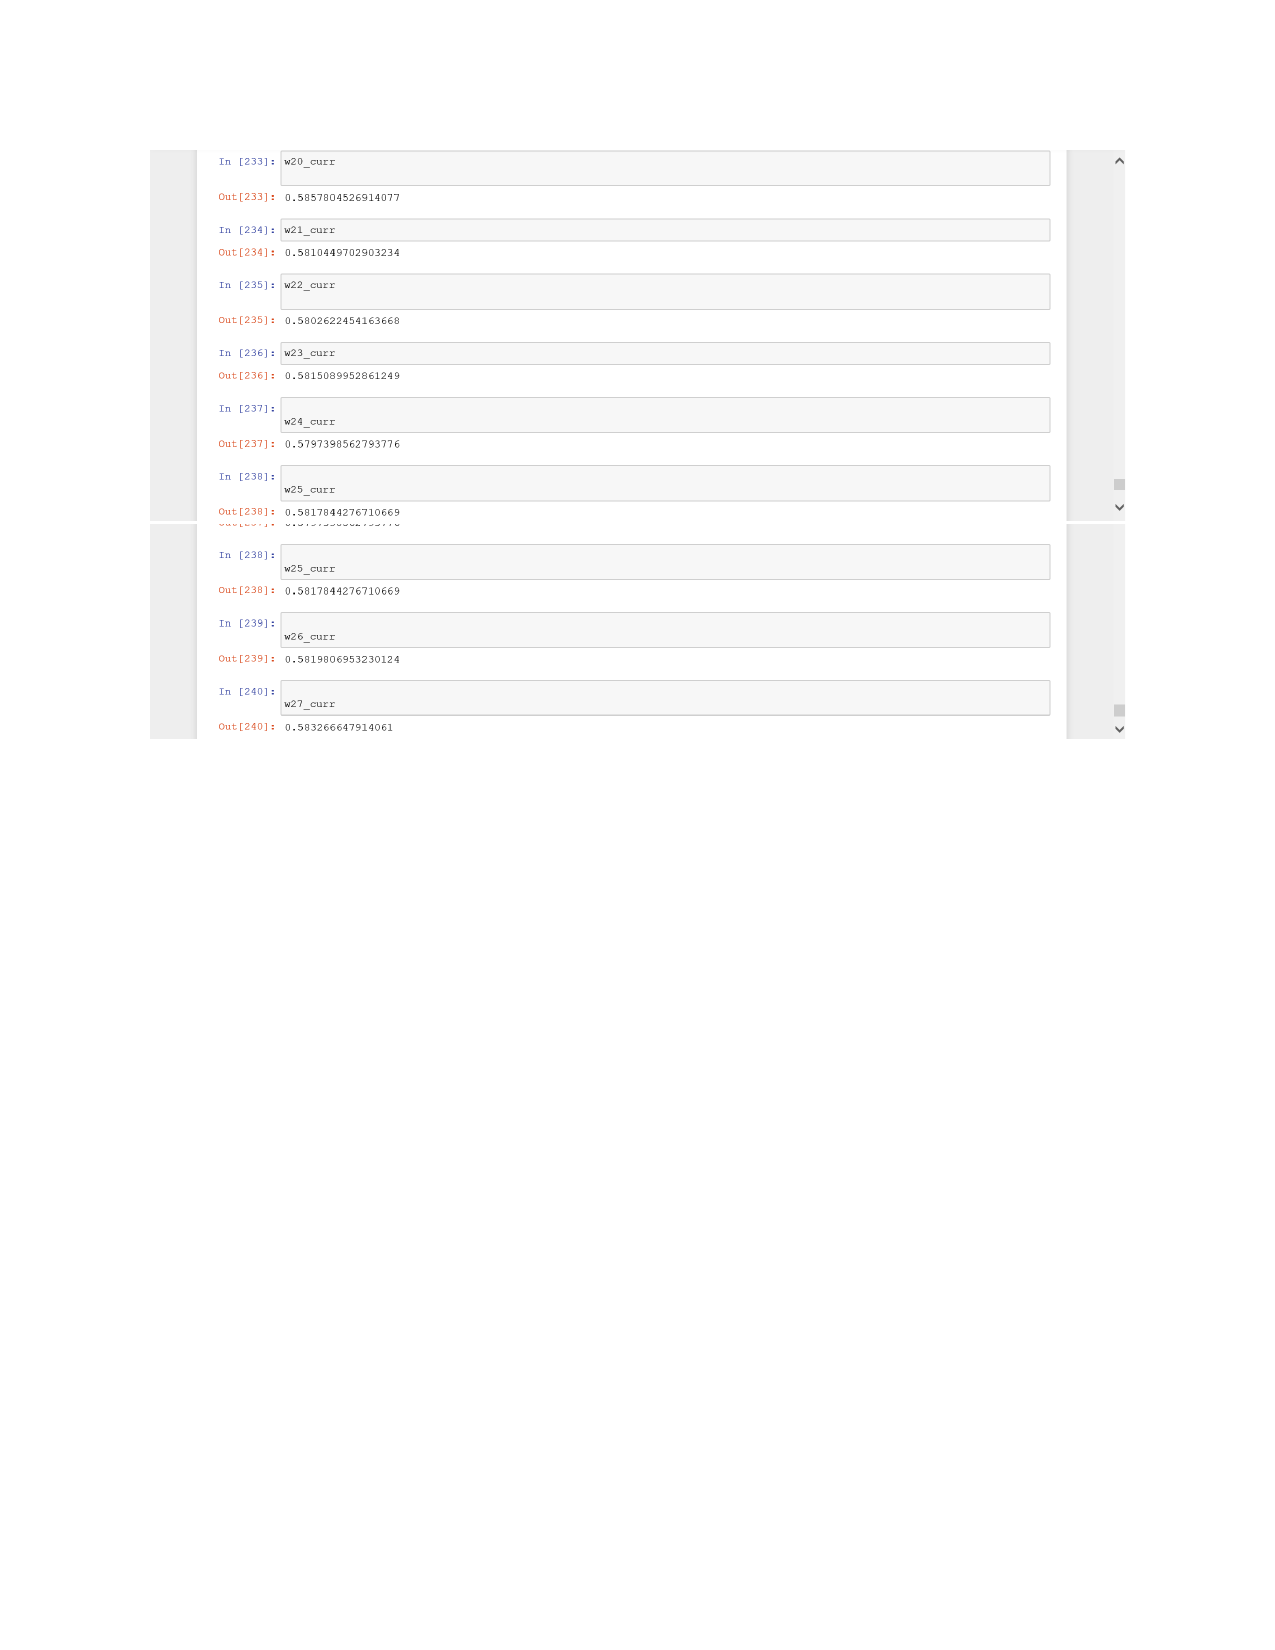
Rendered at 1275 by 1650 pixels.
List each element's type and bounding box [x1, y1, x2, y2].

picture [150, 524, 1125, 739]
picture [150, 150, 1125, 521]
